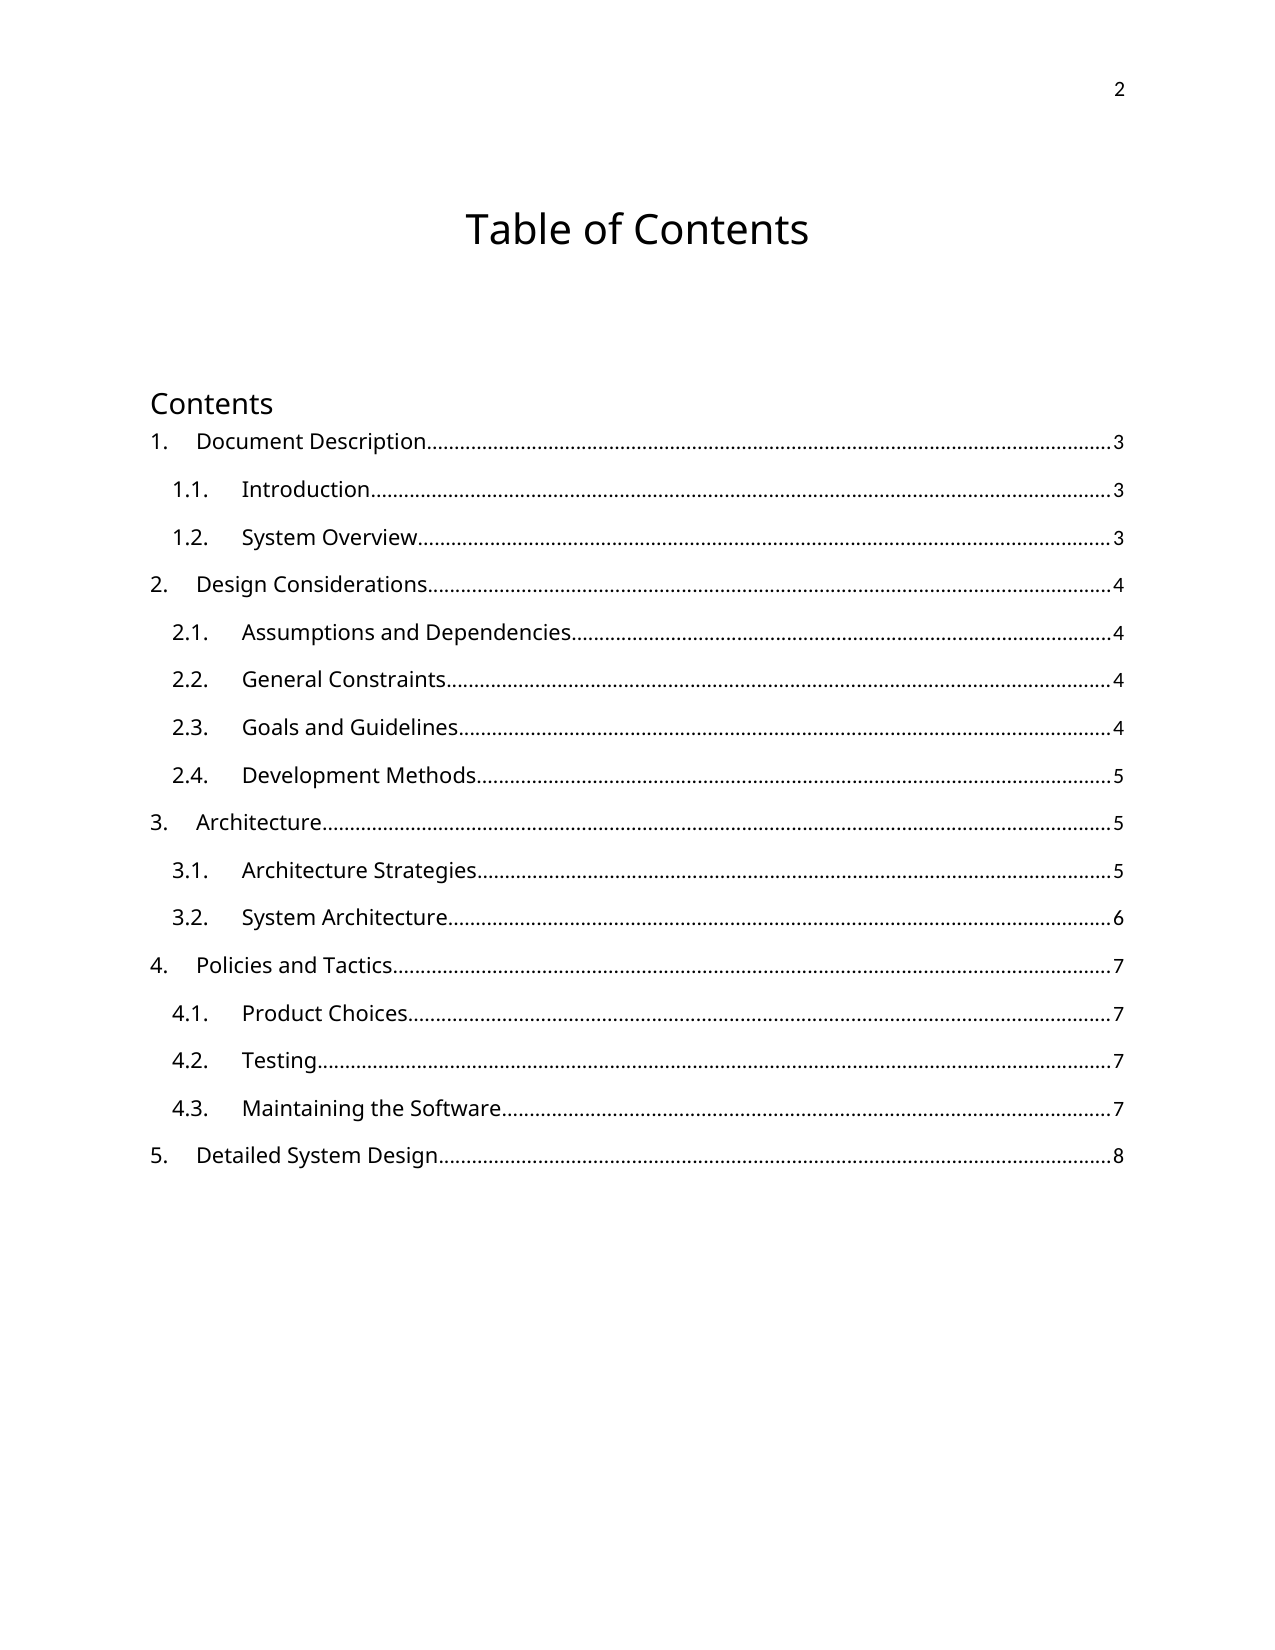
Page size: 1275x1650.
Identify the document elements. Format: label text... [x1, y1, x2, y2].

text Table of Contents [150, 200, 1125, 257]
